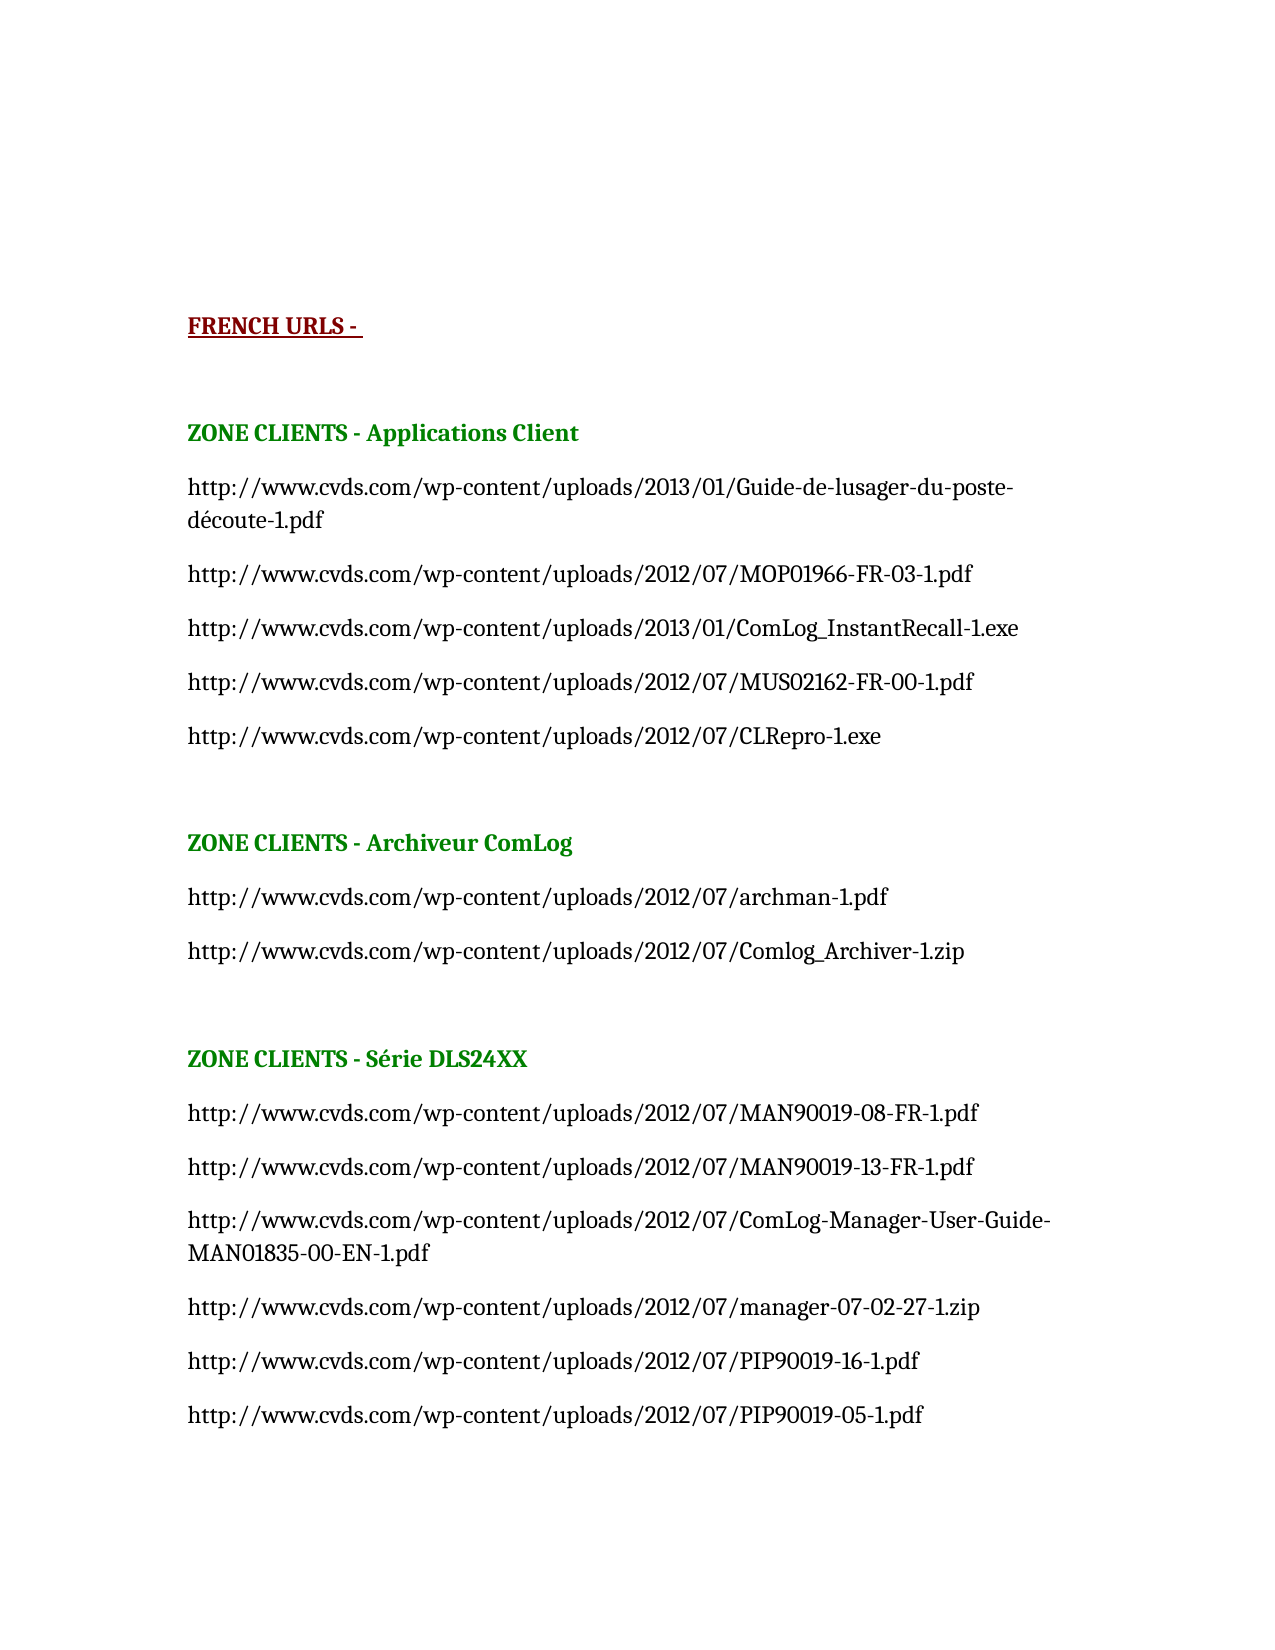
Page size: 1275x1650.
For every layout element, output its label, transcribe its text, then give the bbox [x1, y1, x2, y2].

list http://www.cvds.com/wp-content/uploads/2012/07/PIP90019-05-1.pdf [187, 1401, 1087, 1429]
list http://www.cvds.com/wp-content/uploads/2012/07/archman-1.pdf [187, 883, 1087, 912]
list http://www.cvds.com/wp-content/uploads/2012/07/MAN90019-13-FR-1.pdf [187, 1152, 1087, 1181]
list http://www.cvds.com/wp-content/uploads/2012/07/PIP90019-16-1.pdf [187, 1347, 1087, 1376]
list FRENCH URLS - [187, 312, 1087, 340]
list http://www.cvds.com/wp-content/uploads/2012/07/CLRepro-1.exe [187, 722, 1087, 750]
list http://www.cvds.com/wp-content/uploads/2013/01/Guide-de-lusager-du-poste-découte-1.pdf [187, 473, 1087, 535]
list http://www.cvds.com/wp-content/uploads/2012/07/Comlog_Archiver-1.zip [187, 937, 1087, 966]
list ZONE CLIENTS - Archiveur ComLog [187, 829, 1087, 858]
list http://www.cvds.com/wp-content/uploads/2012/07/MAN90019-08-FR-1.pdf [187, 1098, 1087, 1127]
list http://www.cvds.com/wp-content/uploads/2012/07/MOP01966-FR-03-1.pdf [187, 560, 1087, 589]
list http://www.cvds.com/wp-content/uploads/2013/01/ComLog_InstantRecall-1.exe [187, 614, 1087, 643]
list ZONE CLIENTS - Applications Client [187, 419, 1087, 448]
list http://www.cvds.com/wp-content/uploads/2012/07/MUS02162-FR-00-1.pdf [187, 668, 1087, 696]
list ZONE CLIENTS - Série DLS24XX [187, 1045, 1087, 1073]
list http://www.cvds.com/wp-content/uploads/2012/07/manager-07-02-27-1.zip [187, 1293, 1087, 1322]
list http://www.cvds.com/wp-content/uploads/2012/07/ComLog-Manager-User-Guide-MAN01835-00-EN-1.pdf [187, 1206, 1087, 1268]
